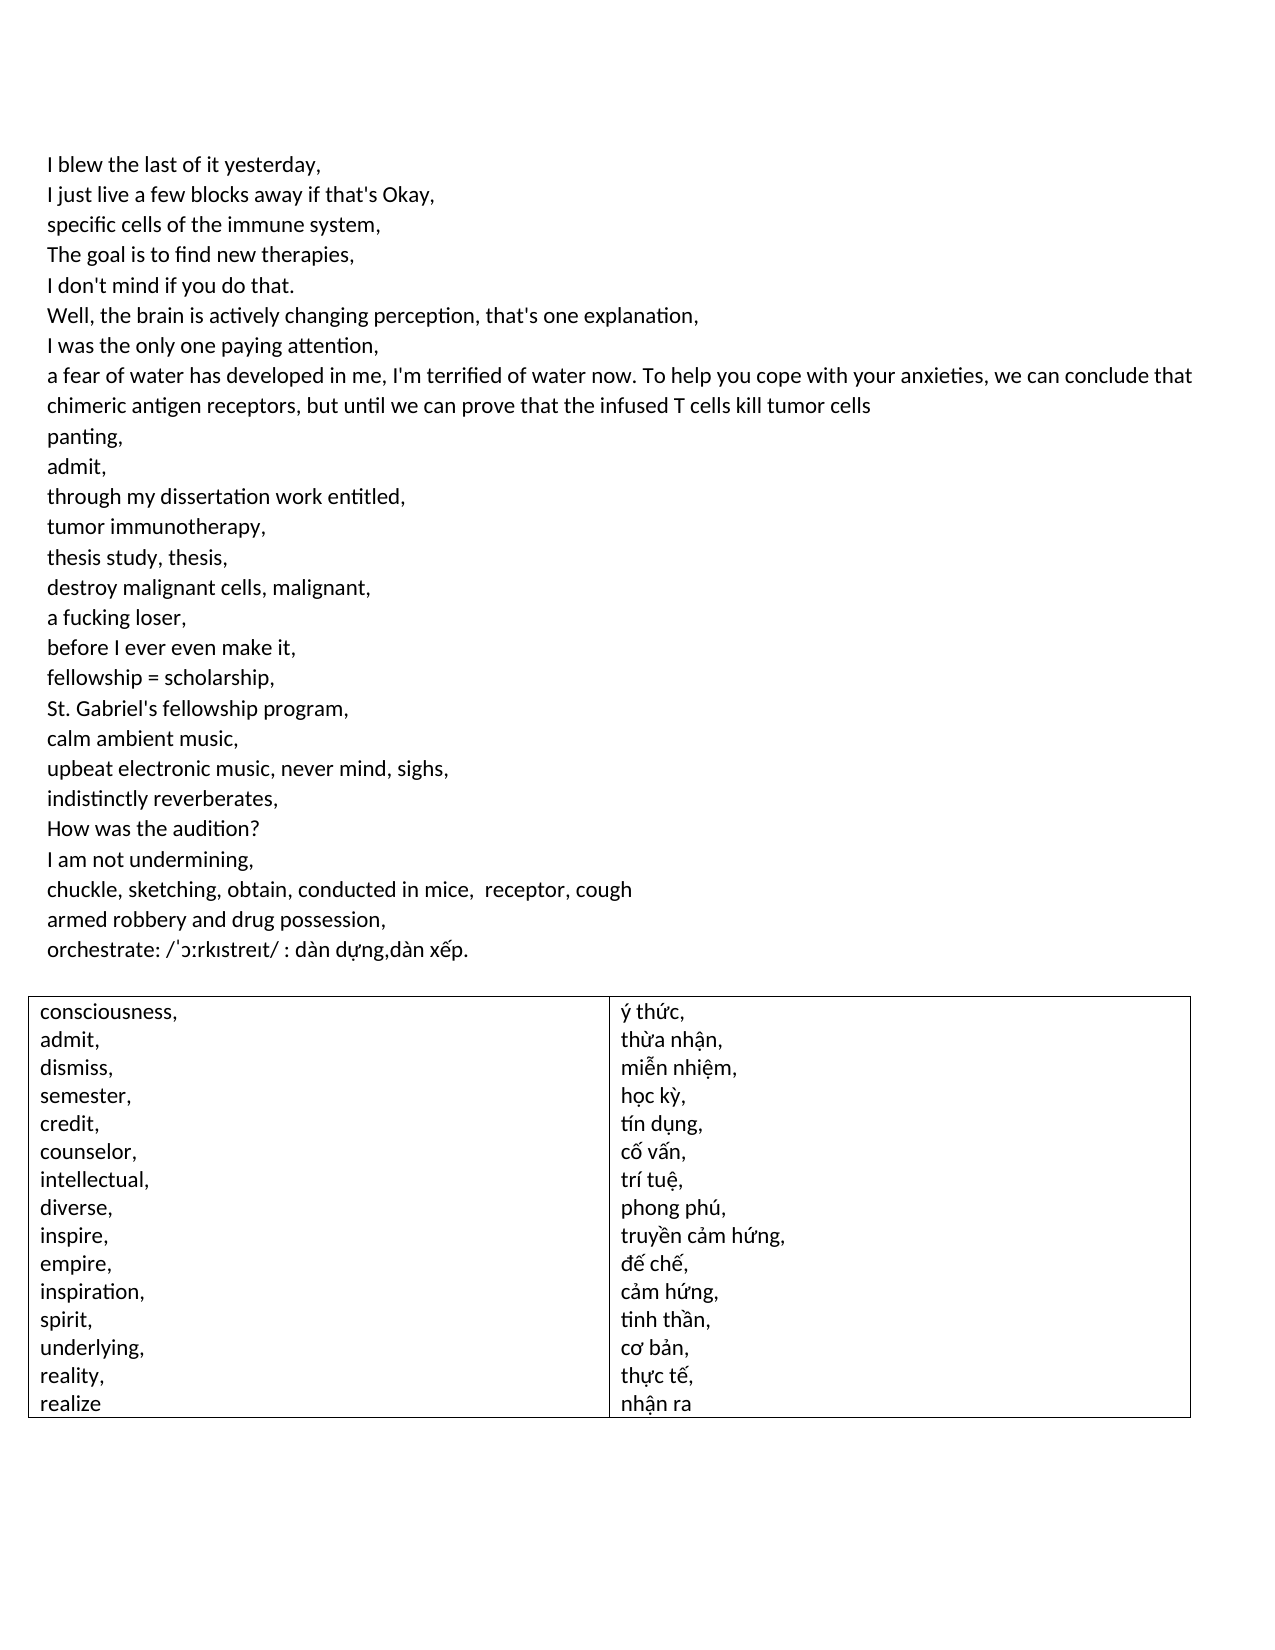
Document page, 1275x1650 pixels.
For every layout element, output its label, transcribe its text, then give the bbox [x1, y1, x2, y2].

text a fucking loser, [47, 603, 1209, 631]
text armed robbery and drug possession, [47, 905, 1209, 933]
text chuckle, sketching, obtain, conducted in mice, receptor, cough [47, 875, 1209, 903]
text I just live a few blocks away if that's Okay, [47, 180, 1209, 208]
text The goal is to find new therapies, [47, 241, 1209, 269]
text I was the only one paying attention, [47, 331, 1209, 359]
text I blew the last of it yesterday, [47, 150, 1209, 178]
text I don't mind if you do that. [47, 271, 1209, 299]
text St. Gabriel's fellowship program, [47, 694, 1209, 722]
text panting, [47, 422, 1209, 450]
text through my dissertation work entitled, [47, 482, 1209, 510]
text destroy malignant cells, malignant, [47, 573, 1209, 601]
text orchestrate: /ˈɔːrkɪstreɪt/ : dàn dựng,dàn xếp. [47, 935, 1209, 963]
text tumor immunotherapy, [47, 512, 1209, 541]
text Well, the brain is actively changing perception, that's one explanation, [47, 301, 1209, 329]
text specific cells of the immune system, [47, 210, 1209, 238]
text indistinctly reverberates, [47, 784, 1209, 812]
text How was the audition? [47, 814, 1209, 843]
text admit, [47, 452, 1209, 480]
text thesis study, thesis, [47, 543, 1209, 571]
text a fear of water has developed in me, I'm terrified of water now. To help you cope with your anxieties, we can conclude that chimeric antigen receptors, but until we can prove that the infused T cells kill tumor cells [47, 361, 1209, 420]
table_header ý thức, thừa nhận, miễn nhiệm, học kỳ, tín dụng, cố vấn, trí tuệ, phong phú, truyền cảm hứng, đế chế, cảm hứng, tinh thần, cơ bản, thực tế, nhận ra [610, 997, 1190, 1417]
text calm ambient music, [47, 724, 1209, 752]
text I am not undermining, [47, 845, 1209, 873]
text upbeat electronic music, never mind, sighs, [47, 754, 1209, 782]
table_header consciousness, admit, dismiss, semester, credit, counselor, intellectual, diverse, inspire, empire, inspiration, spirit, underlying, reality, realize [29, 997, 609, 1417]
text before I ever even make it, [47, 633, 1209, 661]
text fellowship = scholarship, [47, 663, 1209, 692]
